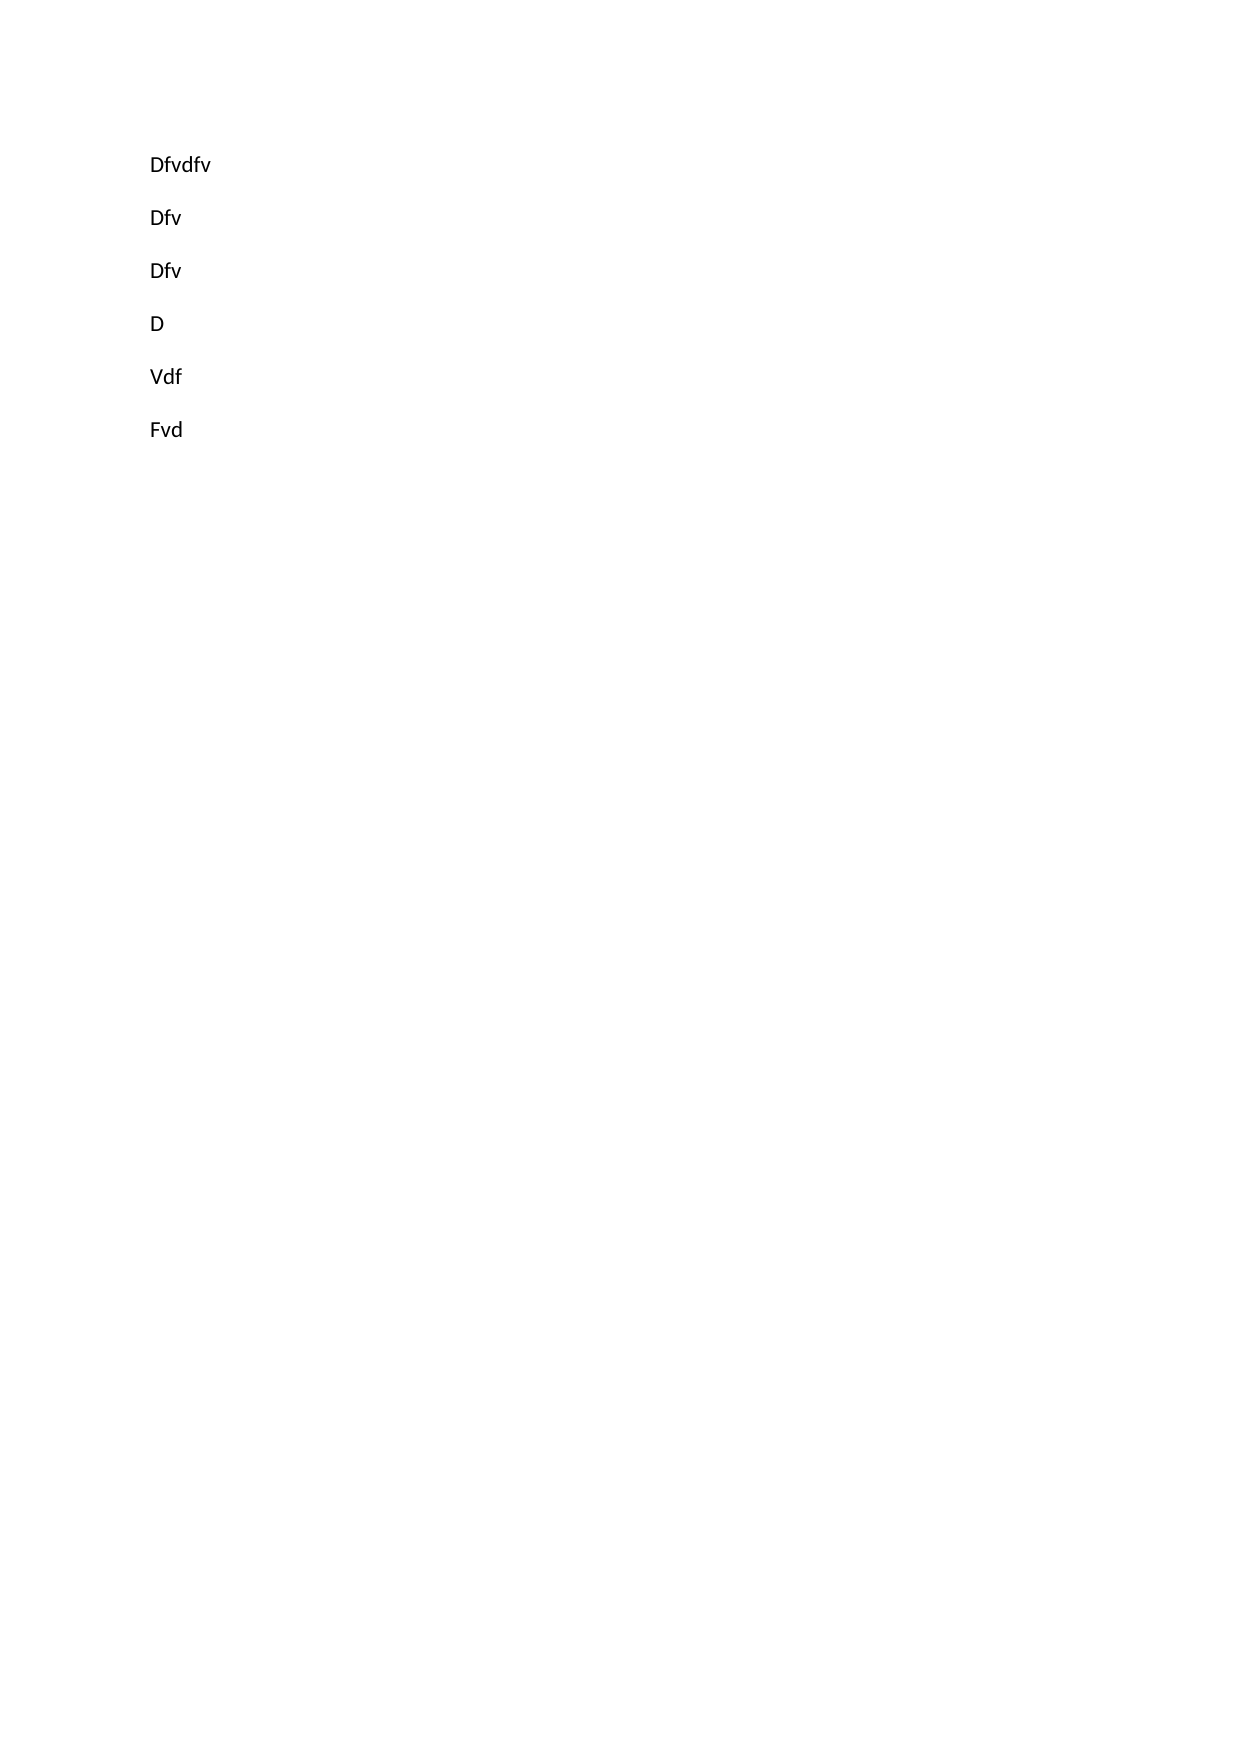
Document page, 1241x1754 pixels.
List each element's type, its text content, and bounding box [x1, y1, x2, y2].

text Vdf [150, 362, 1090, 390]
text D [150, 309, 1090, 337]
text Dfvdfv [150, 150, 1090, 178]
text Dfv [150, 256, 1090, 284]
text Dfv [150, 203, 1090, 231]
text Fvd [150, 415, 1090, 443]
